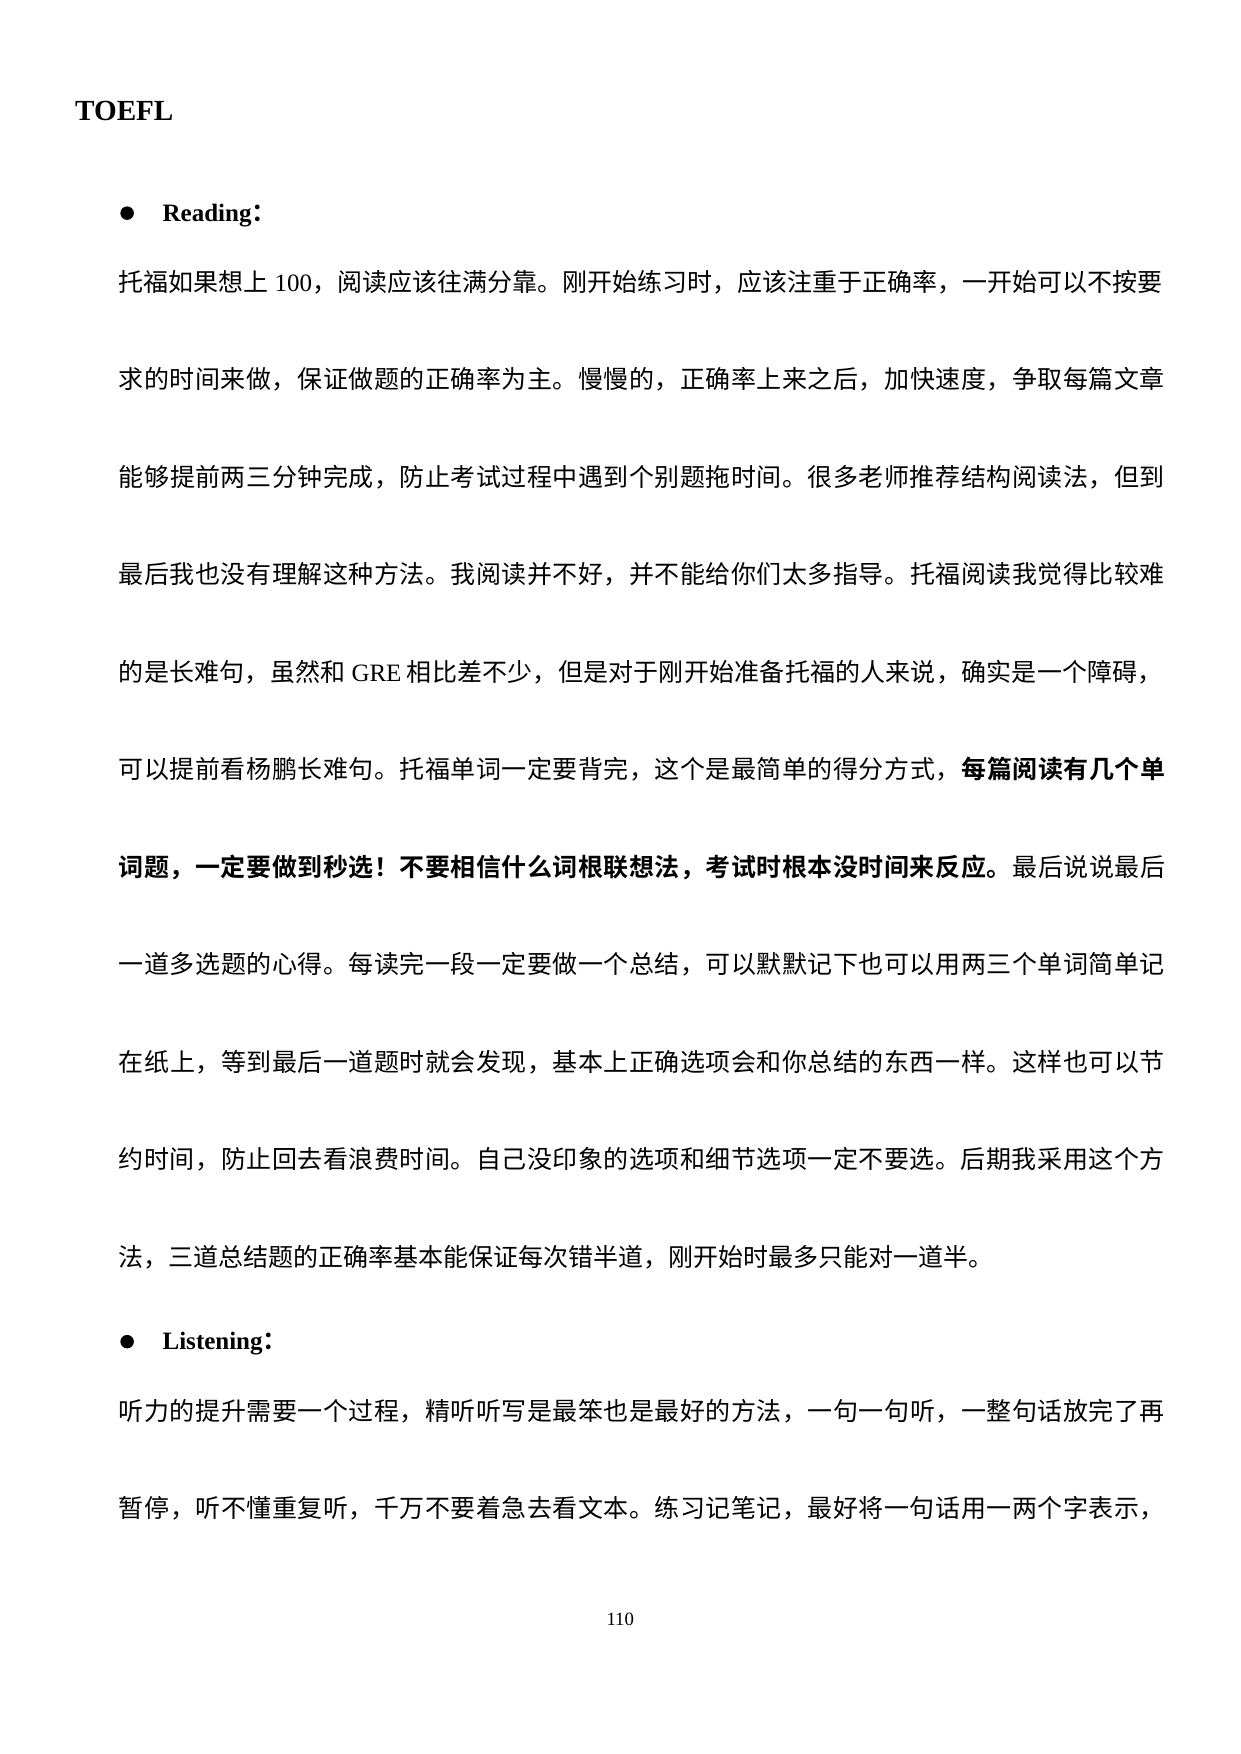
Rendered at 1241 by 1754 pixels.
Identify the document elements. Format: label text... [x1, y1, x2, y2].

list Listening： [119, 1306, 1165, 1371]
subtitle TOEFL [75, 77, 1165, 142]
list Reading： [119, 178, 1165, 243]
list 托福如果想上100，阅读应该往满分靠。刚开始练习时，应该注重于正确率，一开始可以不按要求的时间来做，保证做题的正确率为主。慢慢的，正确率上来之后，加快速度，争取每篇文章能够提前两三分钟完成，防止考试过程中遇到个别题拖时间。很多老师推荐结构阅读法，但到最后我也没有理解这种方法。我阅读并不好，并不能给你们太多指导。托福阅读我觉得比较难的是长难句，虽然和GRE相比差不少，但是对于刚开始准备托福的人来说，确实是一个障碍，可以提前看杨鹏长难句。托福单词一定要背完，这个是最简单的得分方式，每篇阅读有几个单词题，一定要做到秒选！不要相信什么词根联想法，考试时根本没时间来反应。最后说说最后一道多选题的心得。每读完一段一定要做一个总结，可以默默记下也可以用两三个单词简单记在纸上，等到最后一道题时就会发现，基本上正确选项会和你总结的东西一样。这样也可以节约时间，防止回去看浪费时间。自己没印象的选项和细节选项一定不要选。后期我采用这个方法，三道总结题的正确率基本能保证每次错半道，刚开始时最多只能对一道半。 [119, 248, 1165, 1288]
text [119, 1377, 1165, 1539]
